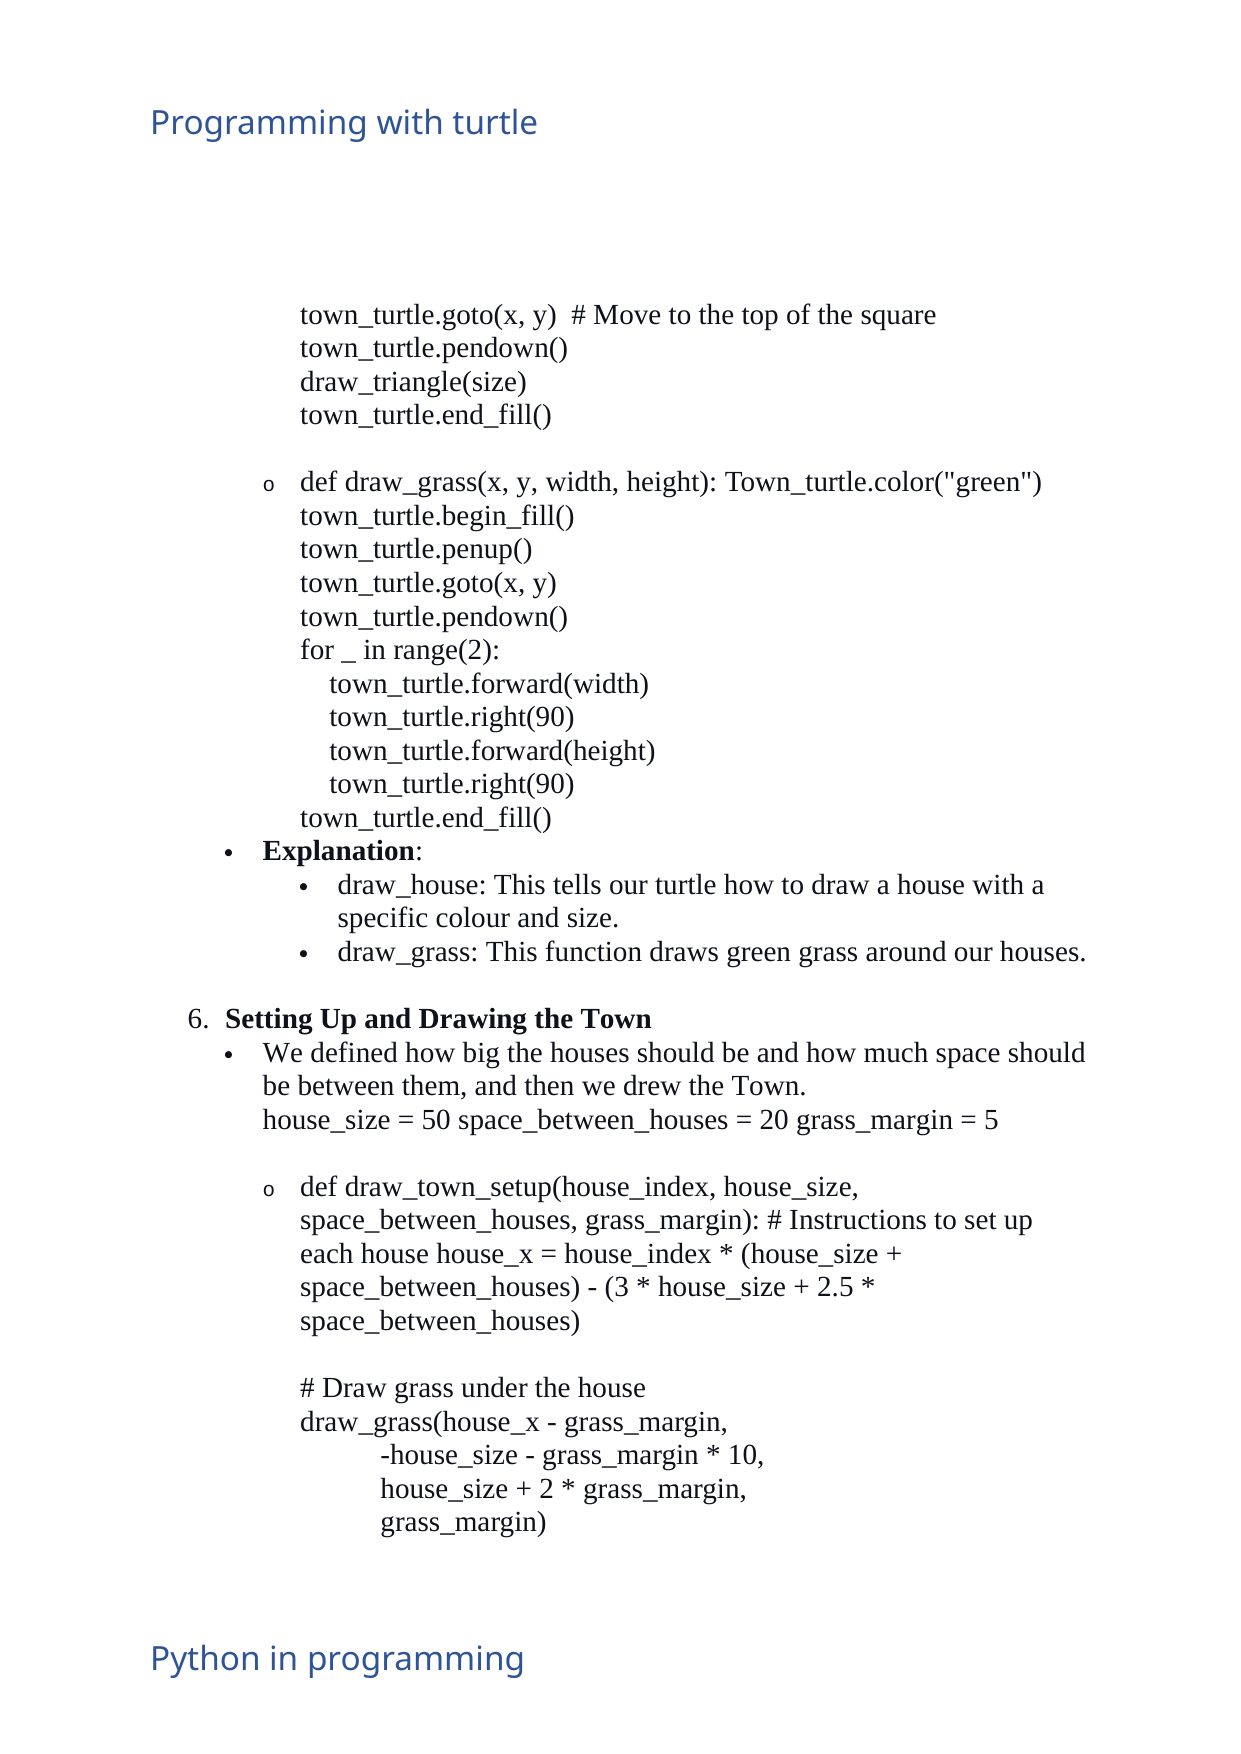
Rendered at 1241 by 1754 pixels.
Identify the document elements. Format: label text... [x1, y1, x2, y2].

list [262, 297, 1090, 431]
text house_size = 50 space_between_houses = 20 grass_margin = 5 [262, 1102, 1090, 1135]
list draw_house: This tells our turtle how to draw a house with a specific colour and size. [300, 867, 1090, 934]
list Explanation: [225, 833, 1090, 867]
list draw_grass: This function draws green grass around our houses. [300, 934, 1090, 968]
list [262, 1169, 1090, 1571]
list Setting Up and Drawing the Town [187, 1001, 1090, 1035]
list def draw_grass(x, y, width, height): Town_turtle.color("green") town_turtle.begin_fill() town_turtle.penup() town_turtle.goto(x, y) town_turtle.pendown() for _ in range(2): town_turtle.forward(width) town_turtle.right(90) town_turtle.forward(height) town_turtle.right(90) town_turtle.end_fill() [262, 464, 1090, 833]
list We defined how big the houses should be and how much space should be between them, and then we drew the Town. [225, 1035, 1090, 1102]
